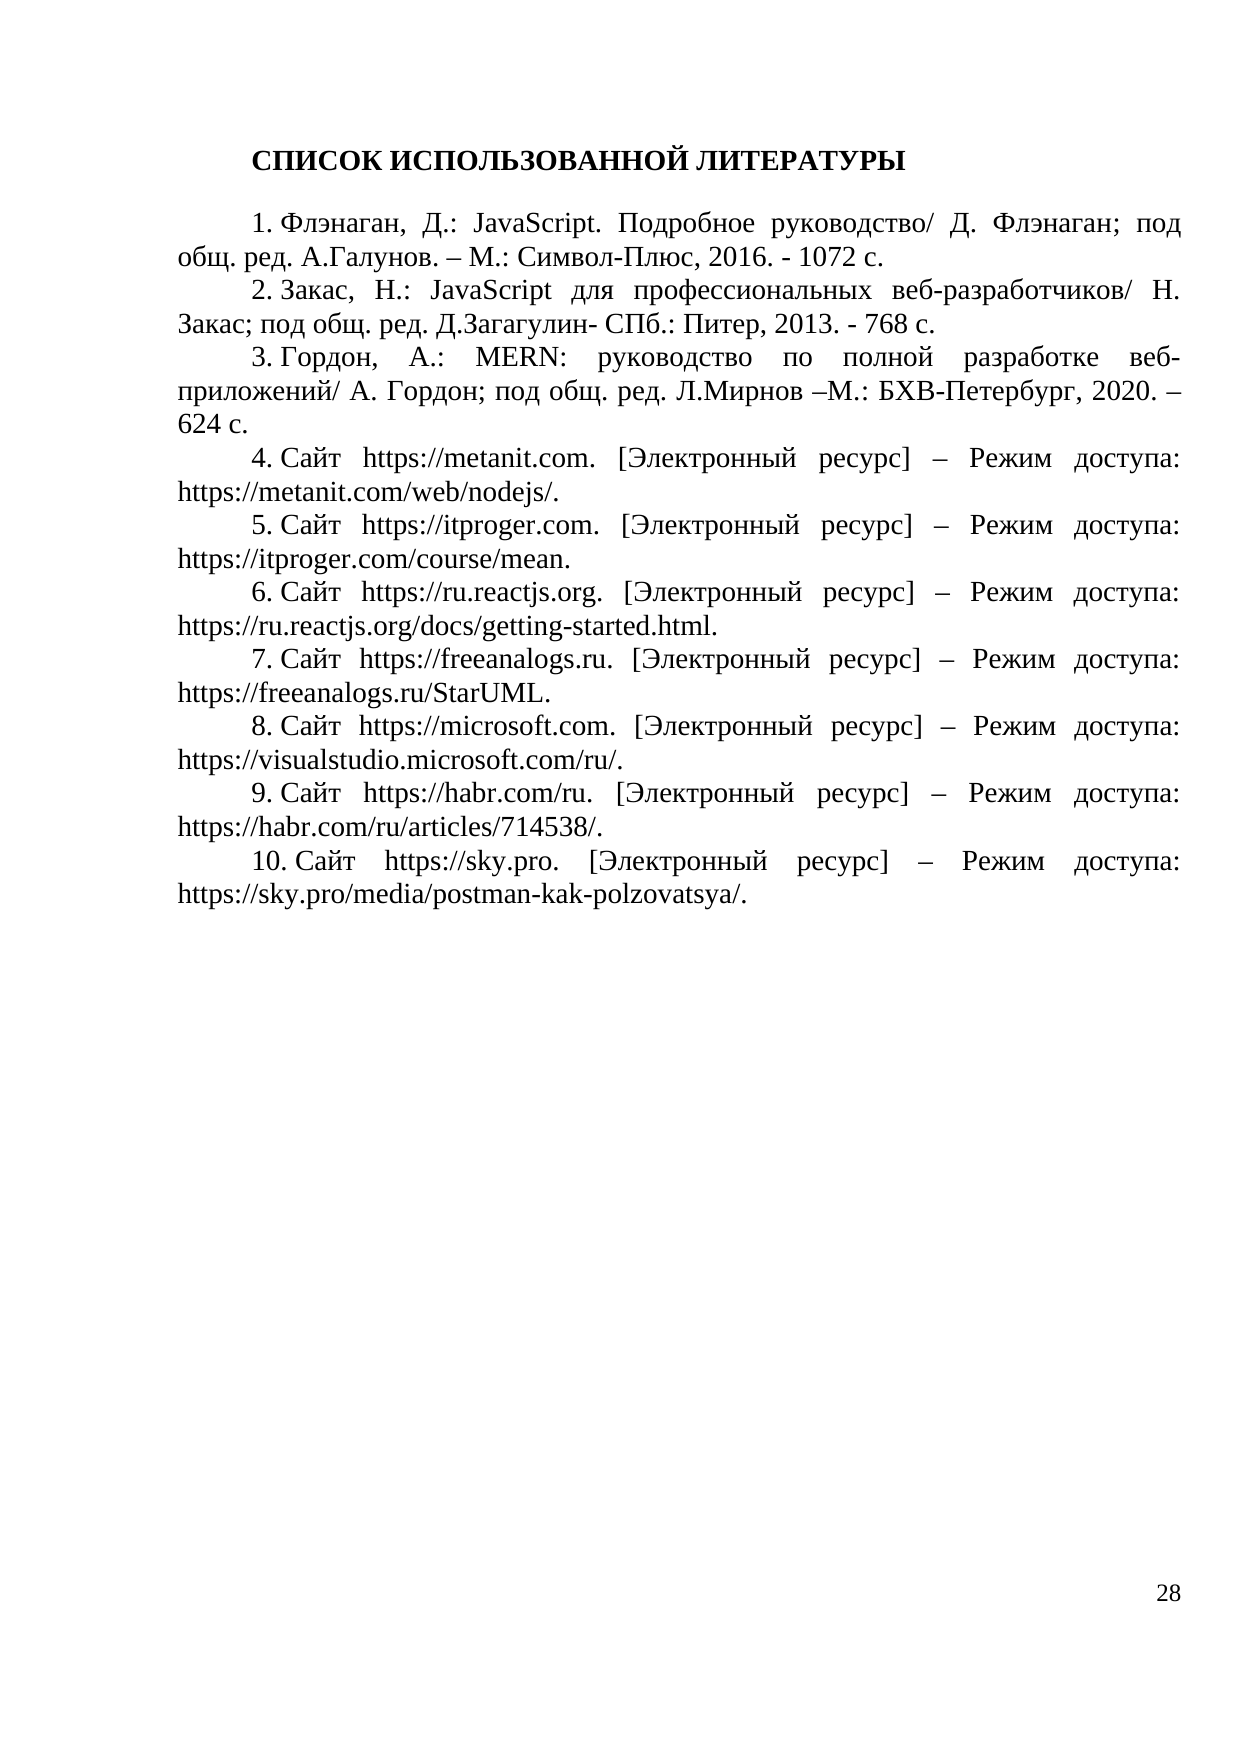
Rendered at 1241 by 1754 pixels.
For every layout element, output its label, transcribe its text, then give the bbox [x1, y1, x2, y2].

list Сайт https://ru.reactjs.org. [Электронный ресурс] – Режим доступа: https://ru.reactjs.org/docs/getting-started.html. [177, 574, 1181, 641]
list Гордон, А.: MERN: руководство по полной разработке веб-приложений/ А. Гордон; под общ. ред. Л.Мирнов –М.: БХВ-Петербург, 2020. – 624 с. [177, 339, 1181, 440]
subtitle СПИСОК ИСПОЛЬЗОВАННОЙ ЛИТЕРАТУРЫ [251, 143, 1181, 177]
list Закас, Н.: JavaScript для профессиональных веб-разработчиков/ Н. Закас; под общ. ред. Д.Загагулин- СПб.: Питер, 2013. - 768 с. [177, 272, 1181, 339]
list Сайт https://habr.com/ru. [Электронный ресурс] – Режим доступа: https://habr.com/ru/articles/714538/. [177, 776, 1181, 843]
list Сайт https://microsoft.com. [Электронный ресурс] – Режим доступа: https://visualstudio.microsoft.com/ru/. [177, 708, 1181, 776]
list Сайт https://itproger.com. [Электронный ресурс] – Режим доступа: https://itproger.com/course/mean. [177, 507, 1181, 574]
list Флэнаган, Д.: JavaScript. Подробное руководство/ Д. Флэнаган; под общ. ред. А.Галунов. – М.: Символ-Плюс, 2016. - 1072 с. [177, 205, 1181, 272]
list Сайт https://freeanalogs.ru. [Электронный ресурс] – Режим доступа: https://freeanalogs.ru/StarUML. [177, 641, 1181, 708]
list Сайт https://metanit.com. [Электронный ресурс] – Режим доступа: https://metanit.com/web/nodejs/. [177, 440, 1181, 507]
list Сайт https://sky.pro. [Электронный ресурс] – Режим доступа: https://sky.pro/media/postman-kak-polzovatsya/. [177, 843, 1181, 910]
